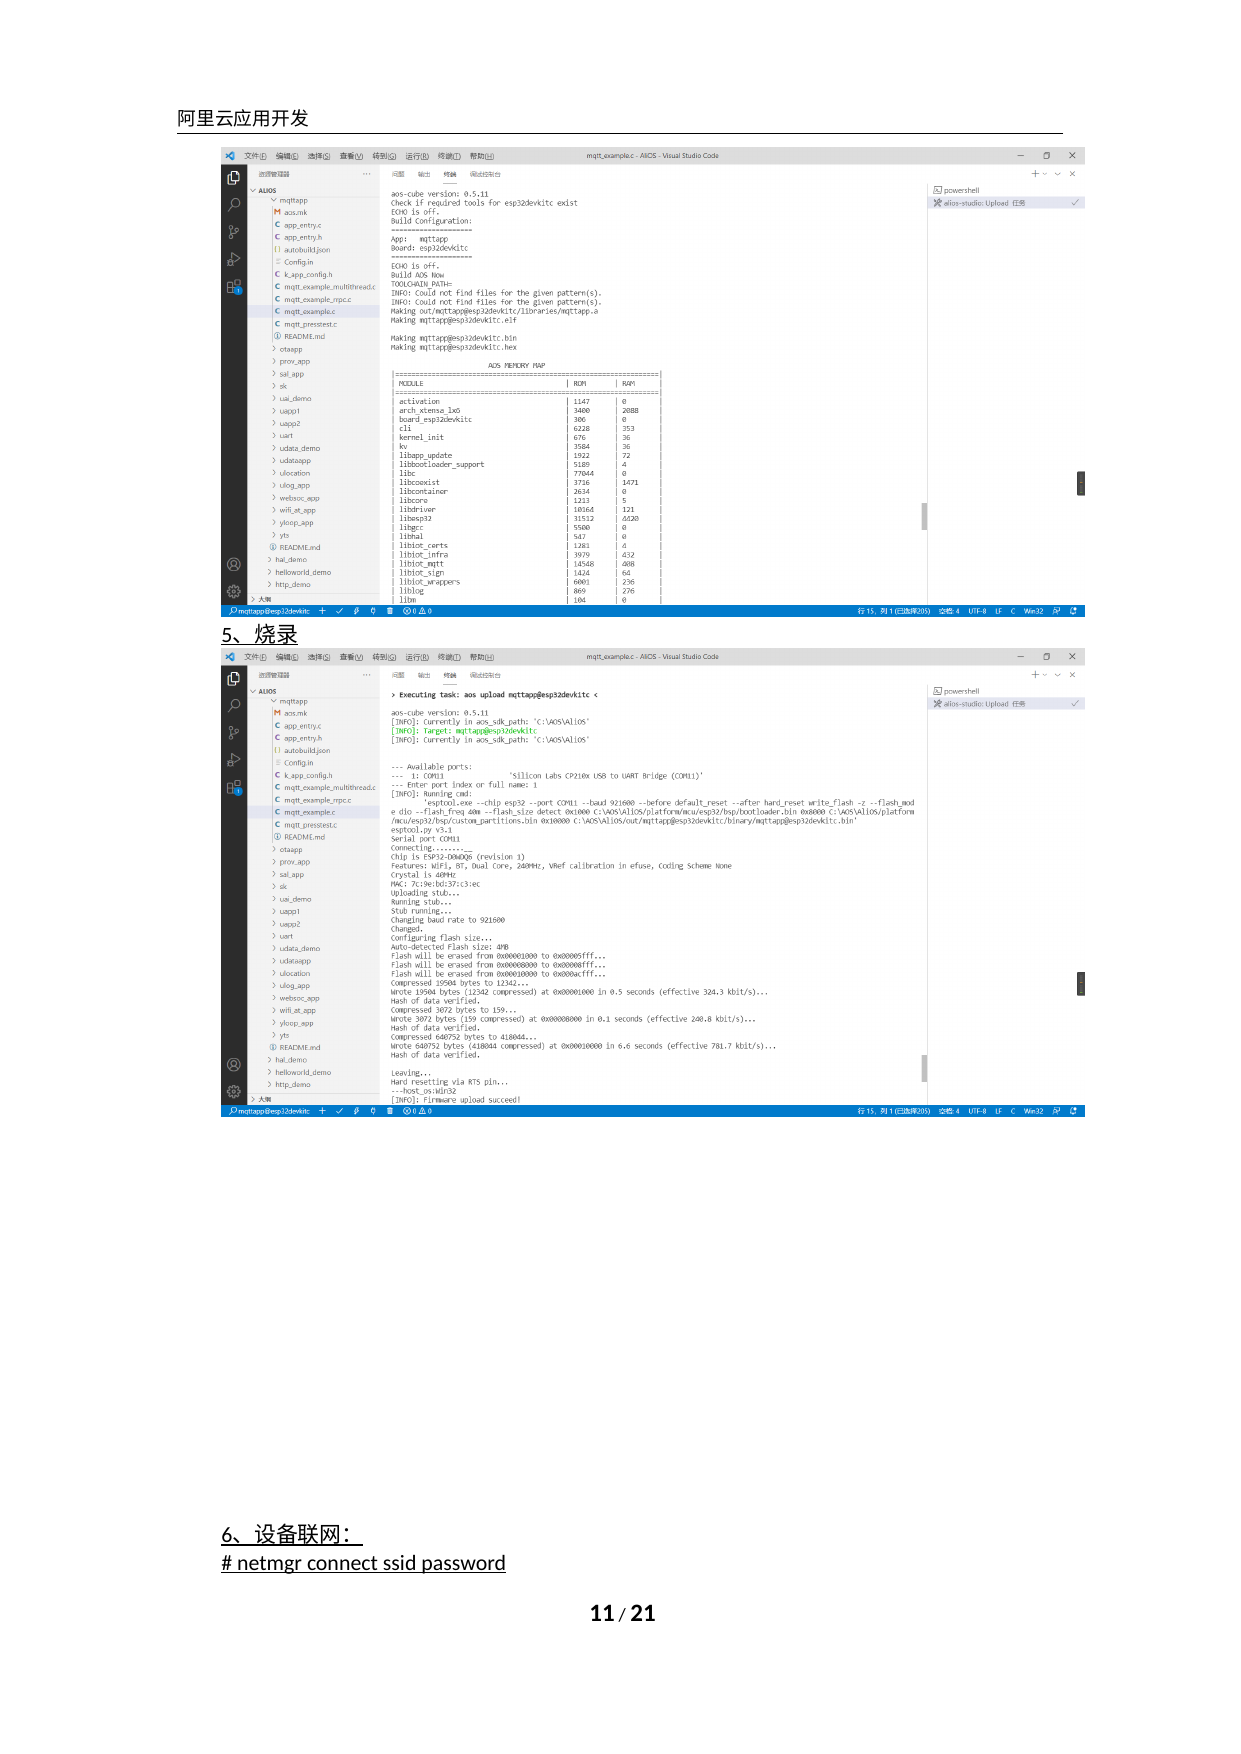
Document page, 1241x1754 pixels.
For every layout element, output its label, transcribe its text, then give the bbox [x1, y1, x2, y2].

text 5、烧录 [177, 617, 1063, 648]
text # netmgr connect ssid password [177, 1549, 1063, 1575]
picture [221, 147, 1085, 617]
picture [221, 648, 1085, 1117]
text 6、设备联网： [177, 1517, 1063, 1549]
